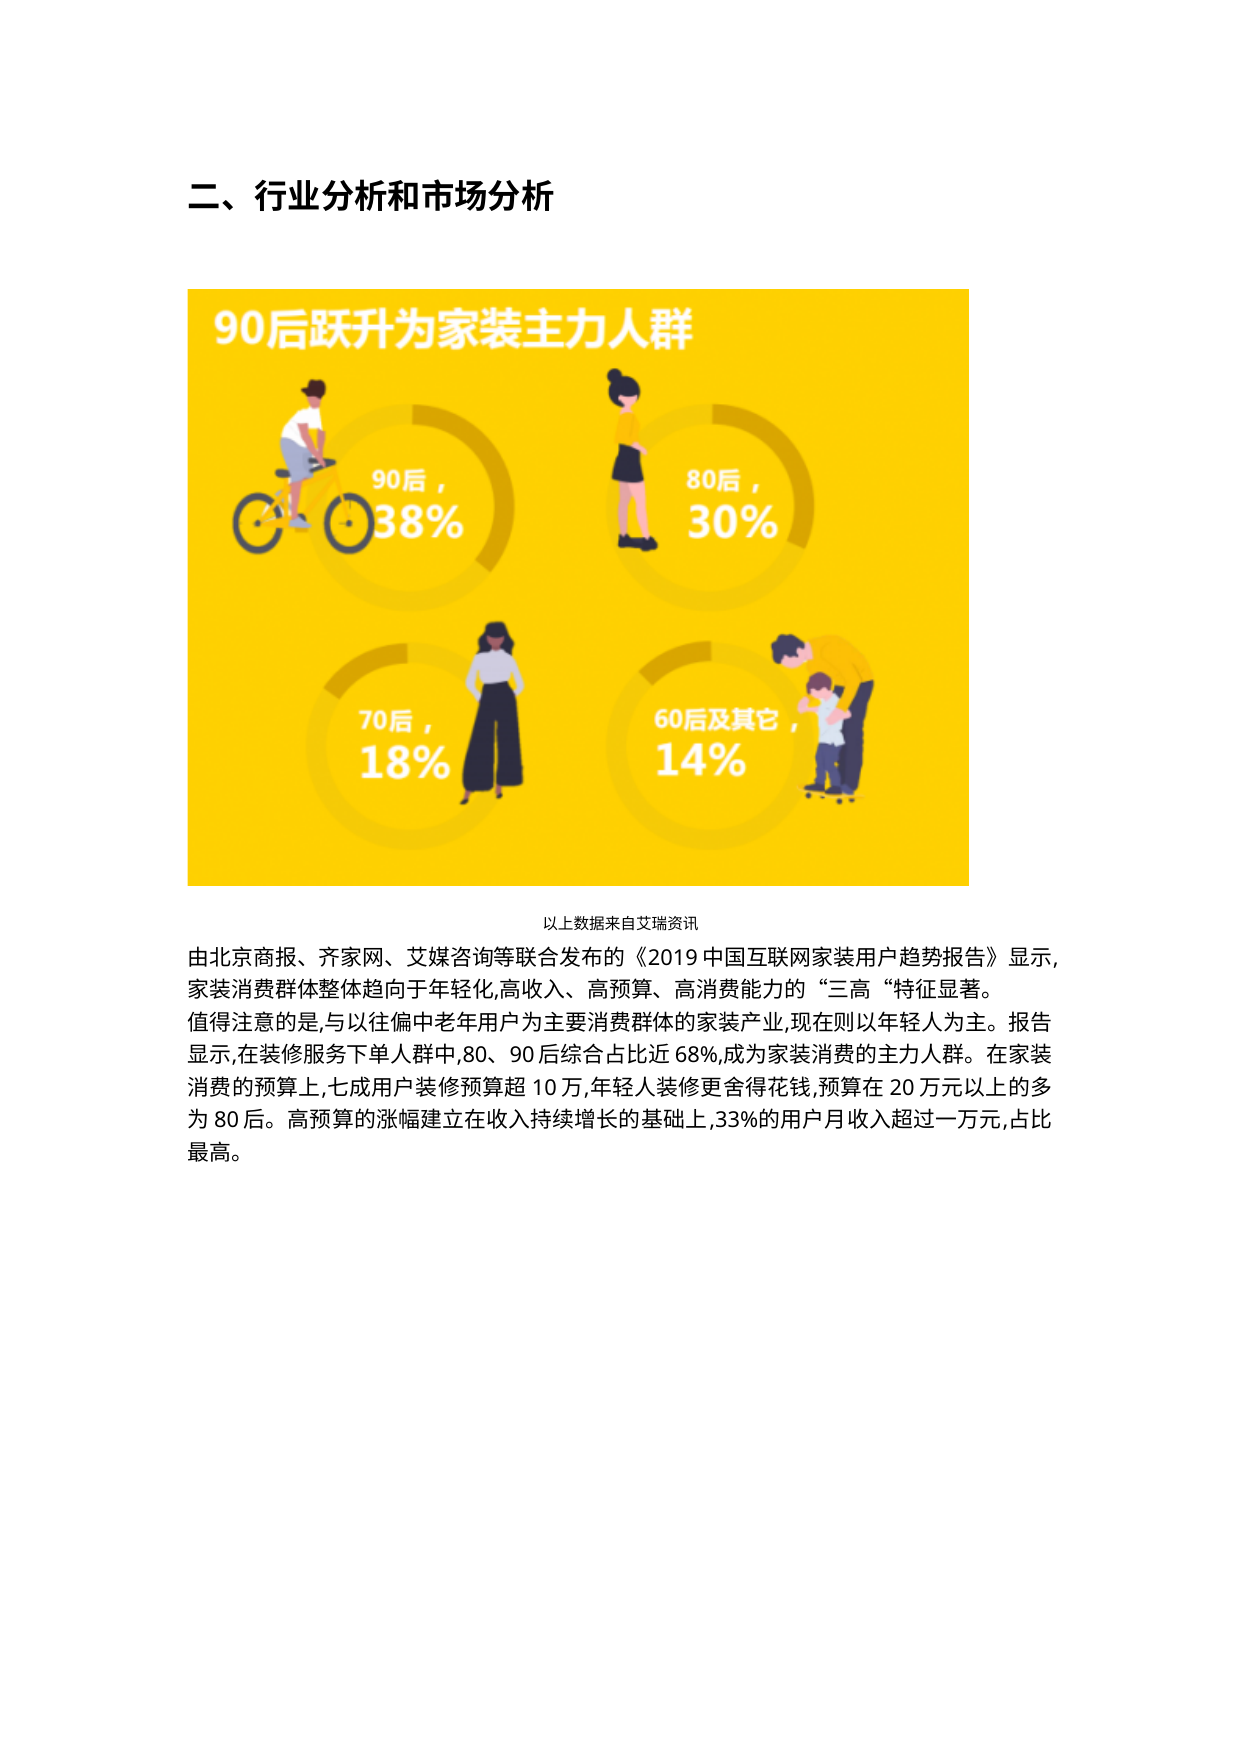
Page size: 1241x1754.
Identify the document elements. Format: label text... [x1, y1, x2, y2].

text 以上数据来自艾瑞资讯 [187, 907, 1053, 939]
subtitle 二、行业分析和市场分析 [187, 162, 1053, 227]
picture [187, 289, 969, 886]
text 值得注意的是,与以往偏中老年用户为主要消费群体的家装产业,现在则以年轻人为主。报告显示,在装修服务下单人群中,80、90后综合占比近68%,成为家装消费的主力人群。在家装消费的预算上,七成用户装修预算超10万,年轻人装修更舍得花钱,预算在20万元以上的多为80后。高预算的涨幅建立在收入持续增长的基础上,33%的用户月收入超过一万元,占比最高。 [187, 1004, 1053, 1167]
text 由北京商报、齐家网、艾媒咨询等联合发布的《2019中国互联网家装用户趋势报告》显示,家装消费群体整体趋向于年轻化,高收入、高预算、高消费能力的“三高“特征显著。 [187, 939, 1053, 1004]
